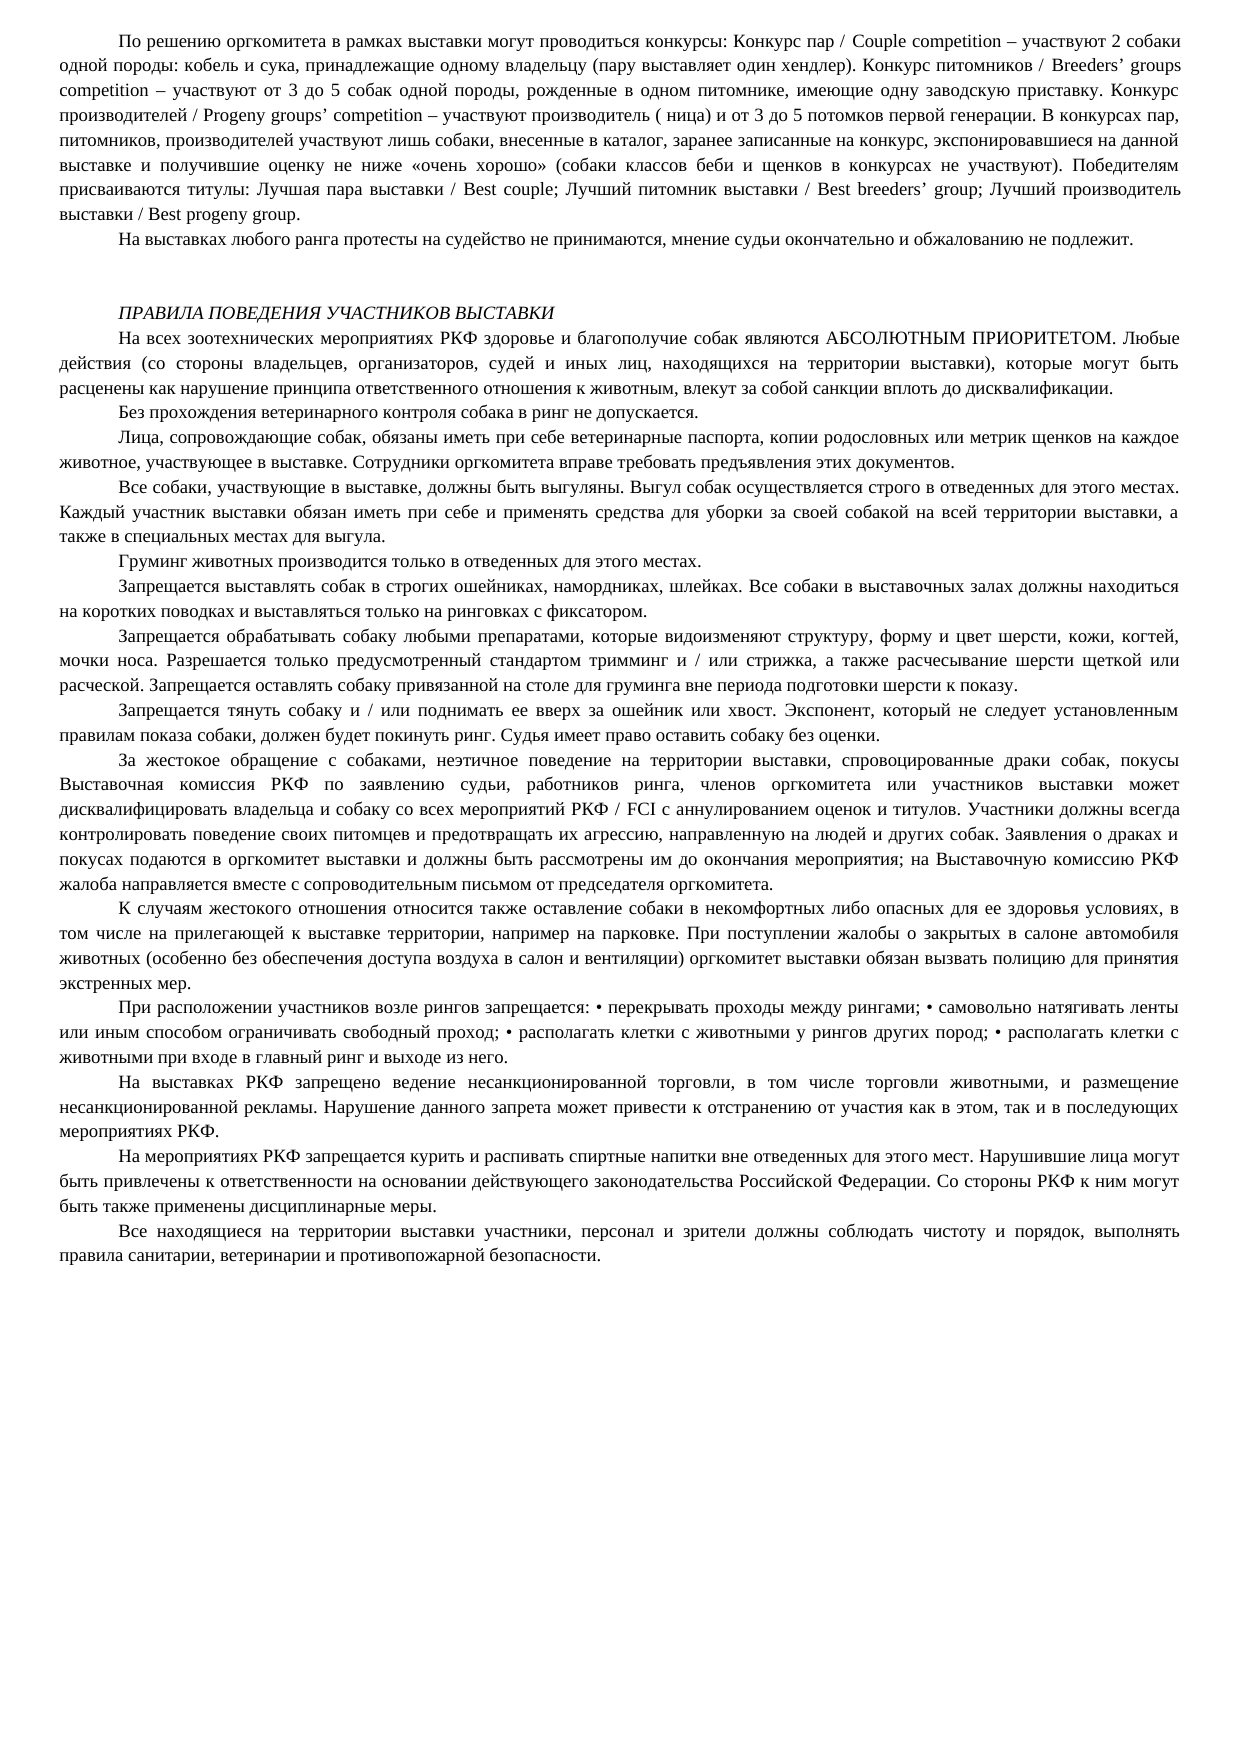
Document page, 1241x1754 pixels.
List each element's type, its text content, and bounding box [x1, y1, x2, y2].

text Груминг животных производится только в отведенных для этого местах. [59, 550, 1181, 572]
text Запрещается обрабатывать собаку любыми препаратами, которые видоизменяют структуру, форму и цвет шерсти, кожи, когтей, мочки носа. Разрешается только предусмотренный стандартом тримминг и / или стрижка, а также расчесывание шерсти щеткой или расческой. Запрещается оставлять собаку привязанной на столе для груминга вне периода подготовки шерсти к показу. [59, 624, 1181, 696]
text По решению оргкомитета в рамках выставки могут проводиться конкурсы: Конкурс пар / Couple competition – участвуют 2 собаки одной породы: кобель и сука, принадлежащие одному владельцу (пару выставляет один хендлер). Конкурс питомников / Breeders’ groups competition – участвуют от 3 до 5 собак одной породы, рожденные в одном питомнике, имеющие одну заводскую приставку. Конкурс производителей / Progeny groups’ competition – участвуют производитель ( ница) и от 3 до 5 потомков первой генерации. В конкурсах пар, питомников, производителей участвуют лишь собаки, внесенные в каталог, заранее записанные на конкурс, экспонировавшиеся на данной выставке и получившие оценку не ниже «очень хорошо» (собаки классов беби и щенков в конкурсах не участвуют). Победителям присваиваются титулы: Лучшая пара выставки / Best couple; Лучший питомник выставки / Best breeders’ group; Лучший производитель выставки / Best progeny group. [59, 29, 1181, 224]
text При расположении участников возле рингов запрещается: • перекрывать проходы между рингами; • самовольно натягивать ленты или иным способом ограничивать свободный проход; • располагать клетки с животными у рингов других пород; • располагать клетки с животными при входе в главный ринг и выходе из него. [59, 996, 1181, 1067]
text На выставках любого ранга протесты на судейство не принимаются, мнение судьи окончательно и обжалованию не подлежит. [59, 228, 1181, 249]
text Все собаки, участвующие в выставке, должны быть выгуляны. Выгул собак осуществляется строго в отведенных для этого местах. Каждый участник выставки обязан иметь при себе и применять средства для уборки за своей собакой на всей территории выставки, а также в специальных местах для выгула. [59, 476, 1181, 547]
text К случаям жестокого отношения относится также оставление собаки в некомфортных либо опасных для ее здоровья условиях, в том числе на прилегающей к выставке территории, например на парковке. При поступлении жалобы о закрытых в салоне автомобиля животных (особенно без обеспечения доступа воздуха в салон и вентиляции) оргкомитет выставки обязан вызвать полицию для принятия экстренных мер. [59, 897, 1181, 993]
text ПРАВИЛА ПОВЕДЕНИЯ УЧАСТНИКОВ ВЫСТАВКИ [59, 302, 1181, 324]
text За жестокое обращение с собаками, неэтичное поведение на территории выставки, спровоцированные драки собак, покусы Выставочная комиссия РКФ по заявлению судьи, работников ринга, членов оргкомитета или участников выставки может дисквалифицировать владельца и собаку со всех мероприятий РКФ / FCI с аннулированием оценок и титулов. Участники должны всегда контролировать поведение своих питомцев и предотвращать их агрессию, направленную на людей и других собак. Заявления о драках и покусах подаются в оргкомитет выставки и должны быть рассмотрены им до окончания мероприятия; на Выставочную комиссию РКФ жалоба направляется вместе с сопроводительным письмом от председателя оргкомитета. [59, 748, 1181, 894]
text Лица, сопровождающие собак, обязаны иметь при себе ветеринарные паспорта, копии родословных или метрик щенков на каждое животное, участвующее в выставке. Сотрудники оргкомитета вправе требовать предъявления этих документов. [59, 426, 1181, 472]
text Запрещается тянуть собаку и / или поднимать ее вверх за ошейник или хвост. Экспонент, который не следует установленным правилам показа собаки, должен будет покинуть ринг. Судья имеет право оставить собаку без оценки. [59, 699, 1181, 745]
text Без прохождения ветеринарного контроля собака в ринг не допускается. [59, 401, 1181, 423]
text На всех зоотехнических мероприятиях РКФ здоровье и благополучие собак являются АБСОЛЮТНЫМ ПРИОРИТЕТОМ. Любые действия (со стороны владельцев, организаторов, судей и иных лиц, находящихся на территории выставки), которые могут быть расценены как нарушение принципа ответственного отношения к животным, влекут за собой санкции вплоть до дисквалификации. [59, 327, 1181, 398]
text На выставках РКФ запрещено ведение несанкционированной торговли, в том числе торговли животными, и размещение несанкционированной рекламы. Нарушение данного запрета может привести к отстранению от участия как в этом, так и в последующих мероприятиях РКФ. [59, 1071, 1181, 1142]
text На мероприятиях РКФ запрещается курить и распивать спиртные напитки вне отведенных для этого мест. Нарушившие лица могут быть привлечены к ответственности на основании действующего законодательства Российской Федерации. Со стороны РКФ к ним могут быть также применены дисциплинарные меры. [59, 1145, 1181, 1216]
text Все находящиеся на территории выставки участники, персонал и зрители должны соблюдать чистоту и порядок, выполнять правила санитарии, ветеринарии и противопожарной безопасности. [59, 1219, 1181, 1266]
text Запрещается выставлять собак в строгих ошейниках, намордниках, шлейках. Все собаки в выставочных залах должны находиться на коротких поводках и выставляться только на ринговках с фиксатором. [59, 575, 1181, 621]
